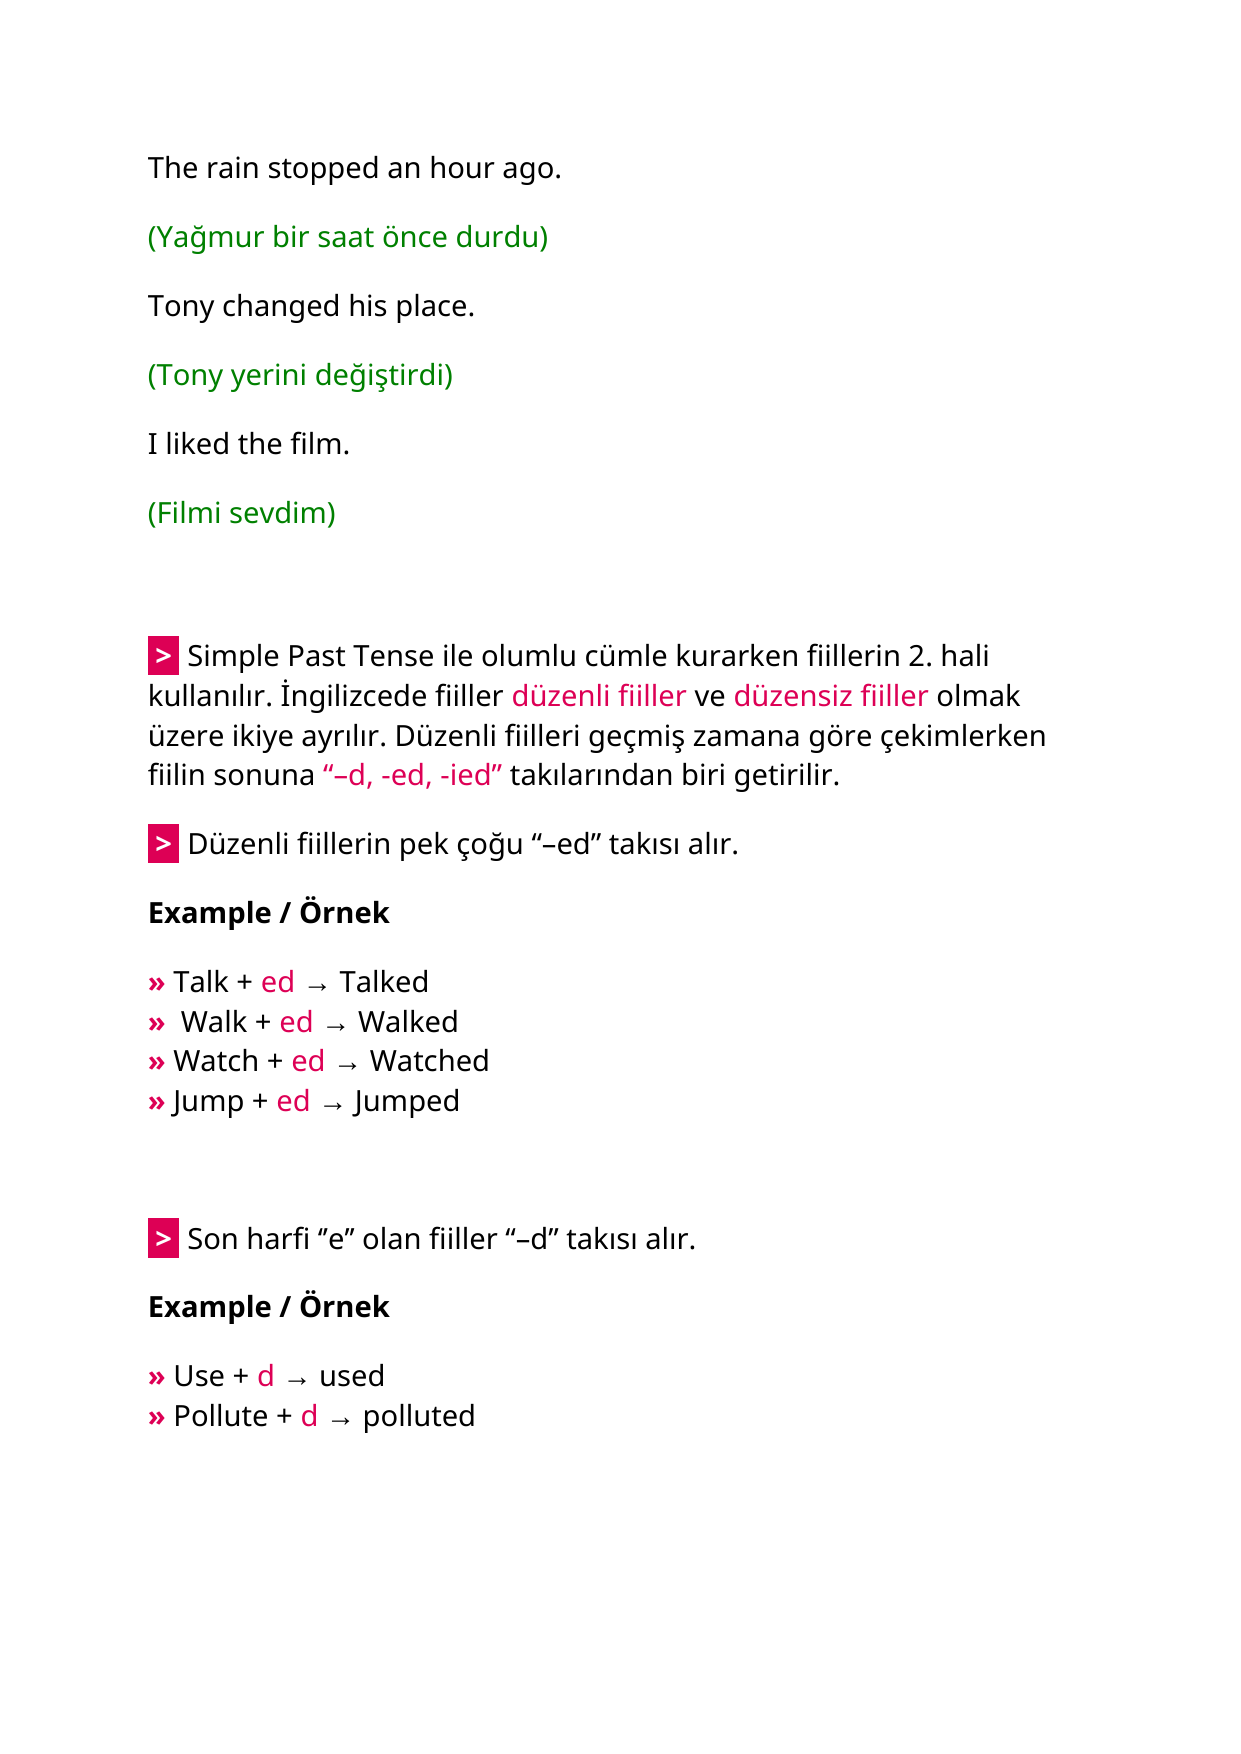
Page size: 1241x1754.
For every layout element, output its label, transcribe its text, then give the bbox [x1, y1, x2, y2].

text > Simple Past Tense ile olumlu cümle kurarken fiillerin 2. hali kullanılır. İngilizcede fiiller düzenli fiiller ve düzensiz fiiller olmak üzere ikiye ayrılır. Düzenli fiilleri geçmiş zamana göre çekimlerken fiilin sonuna “–d, -ed, -ied” takılarından biri getirilir. [148, 636, 1093, 794]
text Tony changed his place. [148, 285, 1093, 325]
text » Talk + ed → Talked » Walk + ed → Walked » Watch + ed → Watched » Jump + ed → Jumped [148, 961, 1093, 1120]
text > Son harfi ‘’e’’ olan fiiller “–d” takısı alır. [179, 1218, 1093, 1258]
text I liked the film. [148, 423, 1093, 463]
text Example / Örnek [148, 892, 1093, 932]
text (Yağmur bir saat önce durdu) [148, 216, 1093, 256]
text > Düzenli fiillerin pek çoğu “–ed” takısı alır. [148, 823, 1093, 863]
text (Tony yerini değiştirdi) [148, 354, 1093, 394]
text The rain stopped an hour ago. [148, 148, 1093, 187]
text » Use + d → used » Pollute + d → polluted [148, 1356, 1093, 1435]
text (Filmi sevdim) [148, 492, 1093, 532]
text Example / Örnek [148, 1287, 1093, 1326]
